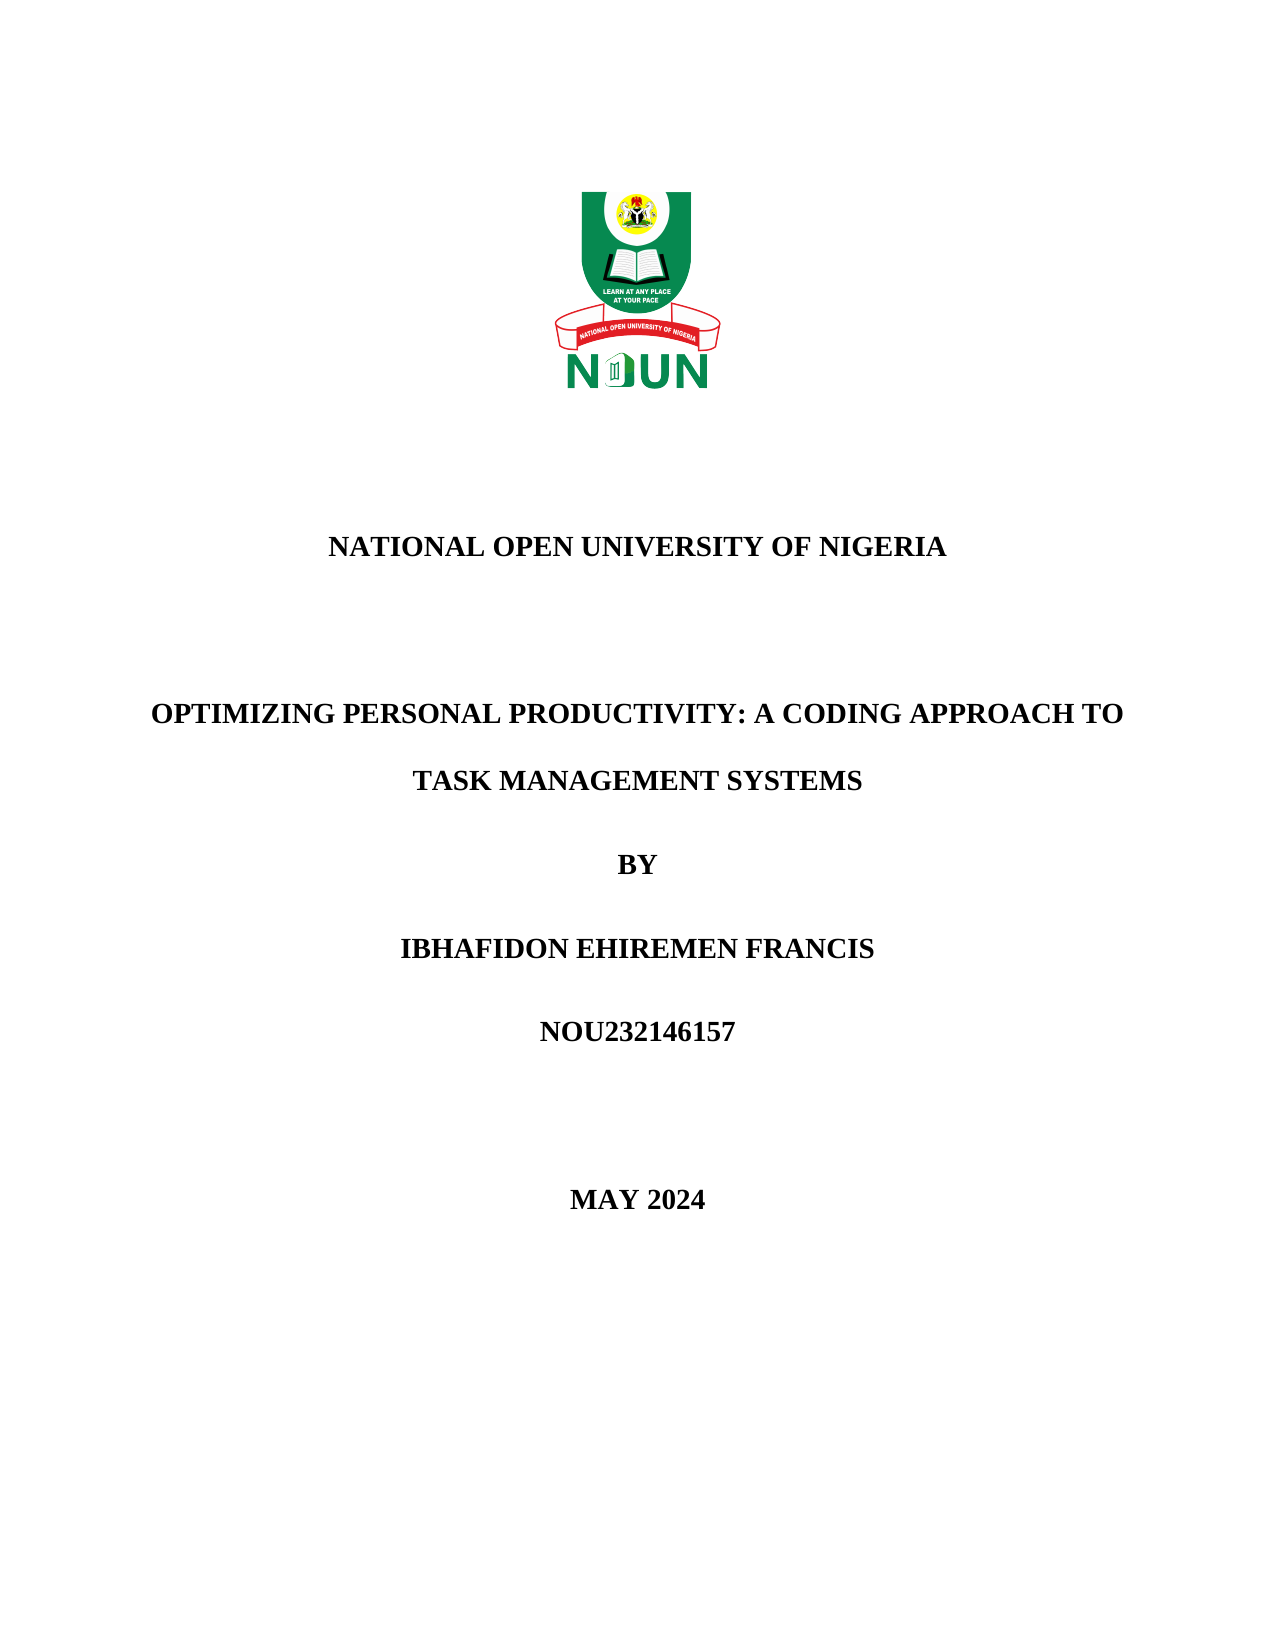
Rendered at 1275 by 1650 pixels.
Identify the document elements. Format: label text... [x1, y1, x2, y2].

text NOU232146157 [150, 1014, 1125, 1048]
picture [551, 187, 724, 389]
text NATIONAL OPEN UNIVERSITY OF NIGERIA [150, 529, 1125, 562]
text BY [150, 847, 1125, 881]
text OPTIMIZING PERSONAL PRODUCTIVITY: A CODING APPROACH TO TASK MANAGEMENT SYSTEMS [150, 696, 1125, 797]
text MAY 2024 [150, 1182, 1125, 1216]
text IBHAFIDON EHIREMEN FRANCIS [150, 931, 1125, 964]
